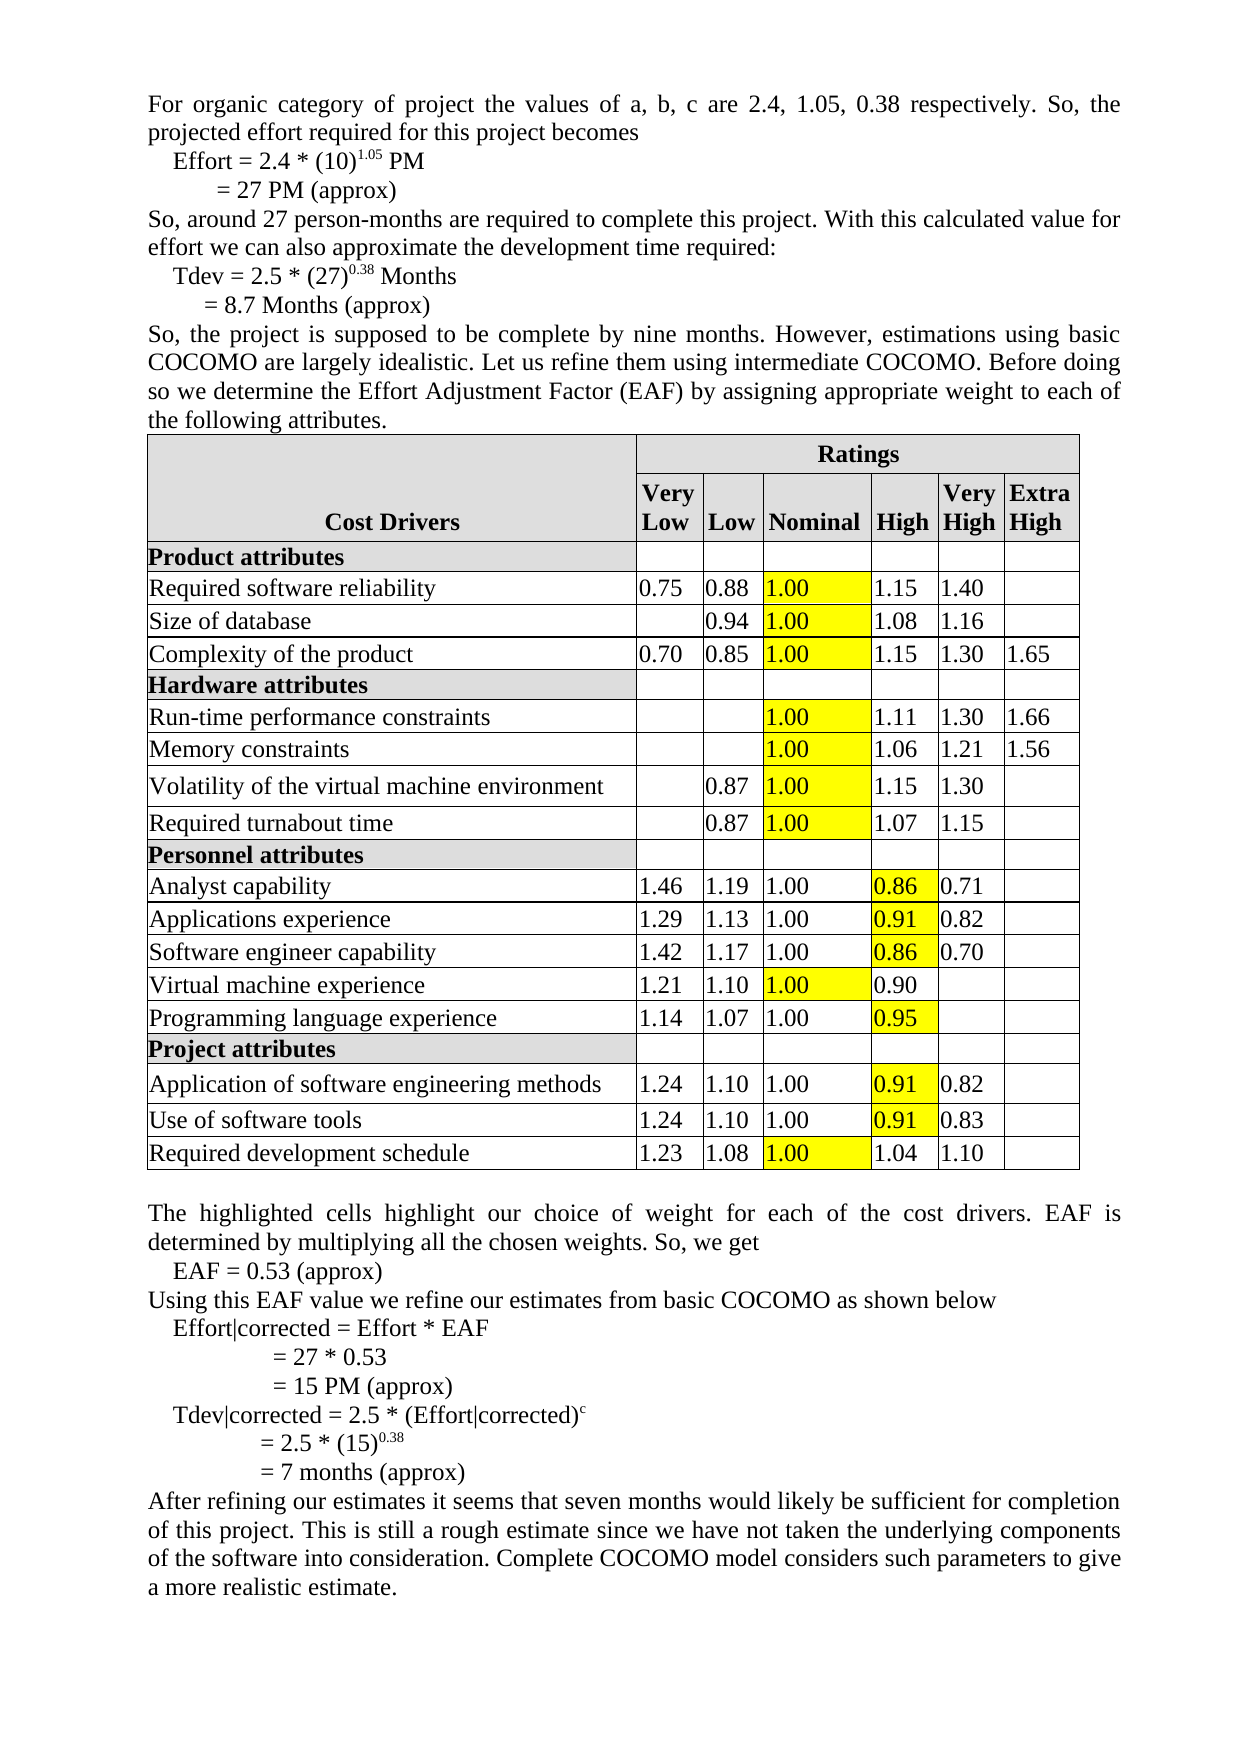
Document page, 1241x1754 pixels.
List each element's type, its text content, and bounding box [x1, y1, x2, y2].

table_cell 1.29 [637, 903, 703, 934]
table_cell 1.07 [872, 807, 938, 839]
table_cell [704, 840, 763, 868]
table_cell Product attributes [148, 542, 636, 571]
text For organic category of project the values of a, b, c are 2.4, 1.05, 0.38 respectively. So, the projected effort required for this project becomes [148, 89, 1122, 146]
table_cell 0.94 [704, 605, 763, 636]
text = 8.7 Months (approx) [148, 290, 1122, 319]
table_cell 1.40 [939, 572, 1004, 603]
table_cell 0.71 [939, 870, 1004, 901]
table_cell [1005, 670, 1079, 699]
text = 27 * 0.53 [148, 1342, 1122, 1371]
table_cell Applications experience [148, 903, 636, 934]
table_cell 0.91 [872, 1064, 938, 1103]
table_cell Application of software engineering methods [148, 1064, 636, 1103]
table_cell 1.30 [939, 766, 1004, 806]
table_cell 1.15 [872, 572, 938, 603]
table_cell [872, 542, 938, 571]
table_cell [1005, 840, 1079, 868]
text Tdev|corrected = 2.5 * (Effort|corrected)c [148, 1400, 1122, 1428]
text Using this EAF value we refine our estimates from basic COCOMO as shown below [148, 1285, 1122, 1313]
text So, the project is supposed to be complete by nine months. However, estimations using basic COCOMO are largely idealistic. Let us refine them using intermediate COCOMO. Before doing so we determine the Effort Adjustment Factor (EAF) by assigning appropriate weight to each of the following attributes. [148, 319, 1122, 434]
table_cell [764, 542, 871, 571]
table_cell Required development schedule [148, 1137, 636, 1169]
table_cell Extra High [1005, 474, 1079, 541]
table_cell [637, 1034, 703, 1063]
table_cell Analyst capability [148, 870, 636, 901]
table_cell [764, 670, 871, 699]
table_cell 1.42 [637, 935, 703, 967]
table_cell [704, 670, 763, 699]
table_cell Project attributes [148, 1034, 636, 1063]
table_cell 1.00 [764, 766, 871, 806]
table_cell [637, 605, 703, 636]
table_cell 1.00 [764, 935, 871, 967]
table_cell [1005, 903, 1079, 934]
table_cell 0.75 [637, 572, 703, 603]
table_cell 0.86 [872, 935, 938, 967]
text Effort|corrected = Effort * EAF [148, 1313, 1122, 1342]
table_cell [704, 733, 763, 765]
table_cell [637, 733, 703, 765]
table_cell 0.91 [872, 903, 938, 934]
table_cell High [872, 474, 938, 541]
table_cell 1.15 [872, 638, 938, 669]
table_cell 1.16 [939, 605, 1004, 636]
table_cell 1.00 [764, 903, 871, 934]
table_cell 1.66 [1005, 700, 1079, 732]
table_cell 1.14 [637, 1001, 703, 1033]
table_cell [764, 1034, 871, 1063]
table_cell 1.00 [764, 572, 871, 603]
table_cell Size of database [148, 605, 636, 636]
table_cell [1005, 1034, 1079, 1063]
table_cell [939, 968, 1004, 1000]
table_cell [764, 840, 871, 868]
table_cell 0.70 [637, 638, 703, 669]
table_cell [872, 1034, 938, 1063]
table_cell 1.10 [704, 1064, 763, 1103]
table_cell 1.00 [764, 968, 871, 1000]
table_cell 1.30 [939, 638, 1004, 669]
table_cell Complexity of the product [148, 638, 636, 669]
table_cell Volatility of the virtual machine environment [148, 766, 636, 806]
table_cell 1.00 [764, 1104, 871, 1136]
table_cell 0.87 [704, 807, 763, 839]
table_cell Very Low [637, 474, 703, 541]
table_cell 1.00 [764, 1001, 871, 1033]
table_cell 1.11 [872, 700, 938, 732]
table_cell 1.04 [872, 1137, 938, 1169]
table_cell 0.91 [872, 1104, 938, 1136]
table_cell 1.15 [872, 766, 938, 806]
table_cell Required software reliability [148, 572, 636, 603]
table_cell Use of software tools [148, 1104, 636, 1136]
table_cell 1.00 [764, 733, 871, 765]
table_cell 0.87 [704, 766, 763, 806]
table_cell 1.23 [637, 1137, 703, 1169]
text Effort = 2.4 * (10)1.05 PM [148, 146, 1122, 175]
table_cell [1005, 1104, 1079, 1136]
table_cell 1.00 [764, 638, 871, 669]
table_cell [939, 542, 1004, 571]
table_cell Required turnabout time [148, 807, 636, 839]
table_cell 0.90 [872, 968, 938, 1000]
table_cell 1.21 [637, 968, 703, 1000]
table_cell 1.00 [764, 700, 871, 732]
table_cell Nominal [764, 474, 871, 541]
table_cell [1005, 542, 1079, 571]
table_cell [1005, 572, 1079, 603]
text EAF = 0.53 (approx) [148, 1256, 1122, 1285]
table_cell Run-time performance constraints [148, 700, 636, 732]
table_header Ratings [637, 435, 1079, 473]
table_cell [939, 1001, 1004, 1033]
table_cell 0.95 [872, 1001, 938, 1033]
table_cell 1.56 [1005, 733, 1079, 765]
table_cell Virtual machine experience [148, 968, 636, 1000]
table_cell [637, 542, 703, 571]
table_cell 1.46 [637, 870, 703, 901]
text The highlighted cells highlight our choice of weight for each of the cost drivers. EAF is determined by multiplying all the chosen weights. So, we get [148, 1198, 1122, 1256]
table_cell 1.00 [764, 605, 871, 636]
table_cell [872, 670, 938, 699]
table_cell Programming language experience [148, 1001, 636, 1033]
table_cell [704, 542, 763, 571]
table_cell 0.70 [939, 935, 1004, 967]
table_cell [1005, 968, 1079, 1000]
table_cell Hardware attributes [148, 670, 636, 699]
table_cell [939, 670, 1004, 699]
table_cell 1.10 [939, 1137, 1004, 1169]
table_cell Software engineer capability [148, 935, 636, 967]
table_cell [1005, 1064, 1079, 1103]
table_cell [704, 700, 763, 732]
table_cell 1.00 [764, 1064, 871, 1103]
table_cell 1.00 [764, 807, 871, 839]
table_cell 1.65 [1005, 638, 1079, 669]
table_cell 1.07 [704, 1001, 763, 1033]
text So, around 27 person-months are required to complete this project. With this calculated value for effort we can also approximate the development time required: [148, 204, 1122, 261]
table_cell [939, 840, 1004, 868]
table_cell [637, 670, 703, 699]
table_cell [939, 1034, 1004, 1063]
table_cell 1.24 [637, 1104, 703, 1136]
table_cell Memory constraints [148, 733, 636, 765]
text Tdev = 2.5 * (27)0.38 Months [148, 261, 1122, 290]
table_cell [1005, 605, 1079, 636]
table_cell [637, 840, 703, 868]
text = 7 months (approx) [148, 1457, 1122, 1486]
table_cell 1.19 [704, 870, 763, 901]
table_cell [1005, 870, 1079, 901]
table_cell 0.82 [939, 1064, 1004, 1103]
table_cell [872, 840, 938, 868]
table_cell 1.06 [872, 733, 938, 765]
table_cell [704, 1034, 763, 1063]
table_cell [637, 807, 703, 839]
table_cell 0.86 [872, 870, 938, 901]
table_cell Low [704, 474, 763, 541]
table_cell 1.08 [704, 1137, 763, 1169]
table_cell [1005, 1137, 1079, 1169]
table_cell 0.85 [704, 638, 763, 669]
table_cell 1.00 [764, 870, 871, 901]
table_cell [1005, 1001, 1079, 1033]
table_cell 1.30 [939, 700, 1004, 732]
table_cell 1.21 [939, 733, 1004, 765]
text = 2.5 * (15)0.38 [148, 1428, 1122, 1457]
table_cell 1.15 [939, 807, 1004, 839]
text After refining our estimates it seems that seven months would likely be sufficient for completion of this project. This is still a rough estimate since we have not taken the underlying components of the software into consideration. Complete COCOMO model considers such parameters to give a more realistic estimate. [148, 1486, 1122, 1601]
table_cell [637, 700, 703, 732]
table_cell 1.13 [704, 903, 763, 934]
table_cell 0.82 [939, 903, 1004, 934]
table_cell [1005, 935, 1079, 967]
table_cell 0.88 [704, 572, 763, 603]
table_cell 1.00 [764, 1137, 871, 1169]
table_cell Personnel attributes [148, 840, 636, 868]
table_cell [1005, 766, 1079, 806]
table_cell 1.10 [704, 1104, 763, 1136]
table_cell 1.10 [704, 968, 763, 1000]
table_cell 1.24 [637, 1064, 703, 1103]
table_cell [637, 766, 703, 806]
table_cell Very High [939, 474, 1004, 541]
table_cell 1.08 [872, 605, 938, 636]
table_cell 1.17 [704, 935, 763, 967]
table_header Cost Drivers [148, 435, 636, 541]
table_cell [1005, 807, 1079, 839]
text = 27 PM (approx) [148, 175, 1122, 204]
text = 15 PM (approx) [148, 1371, 1122, 1400]
table_cell 0.83 [939, 1104, 1004, 1136]
